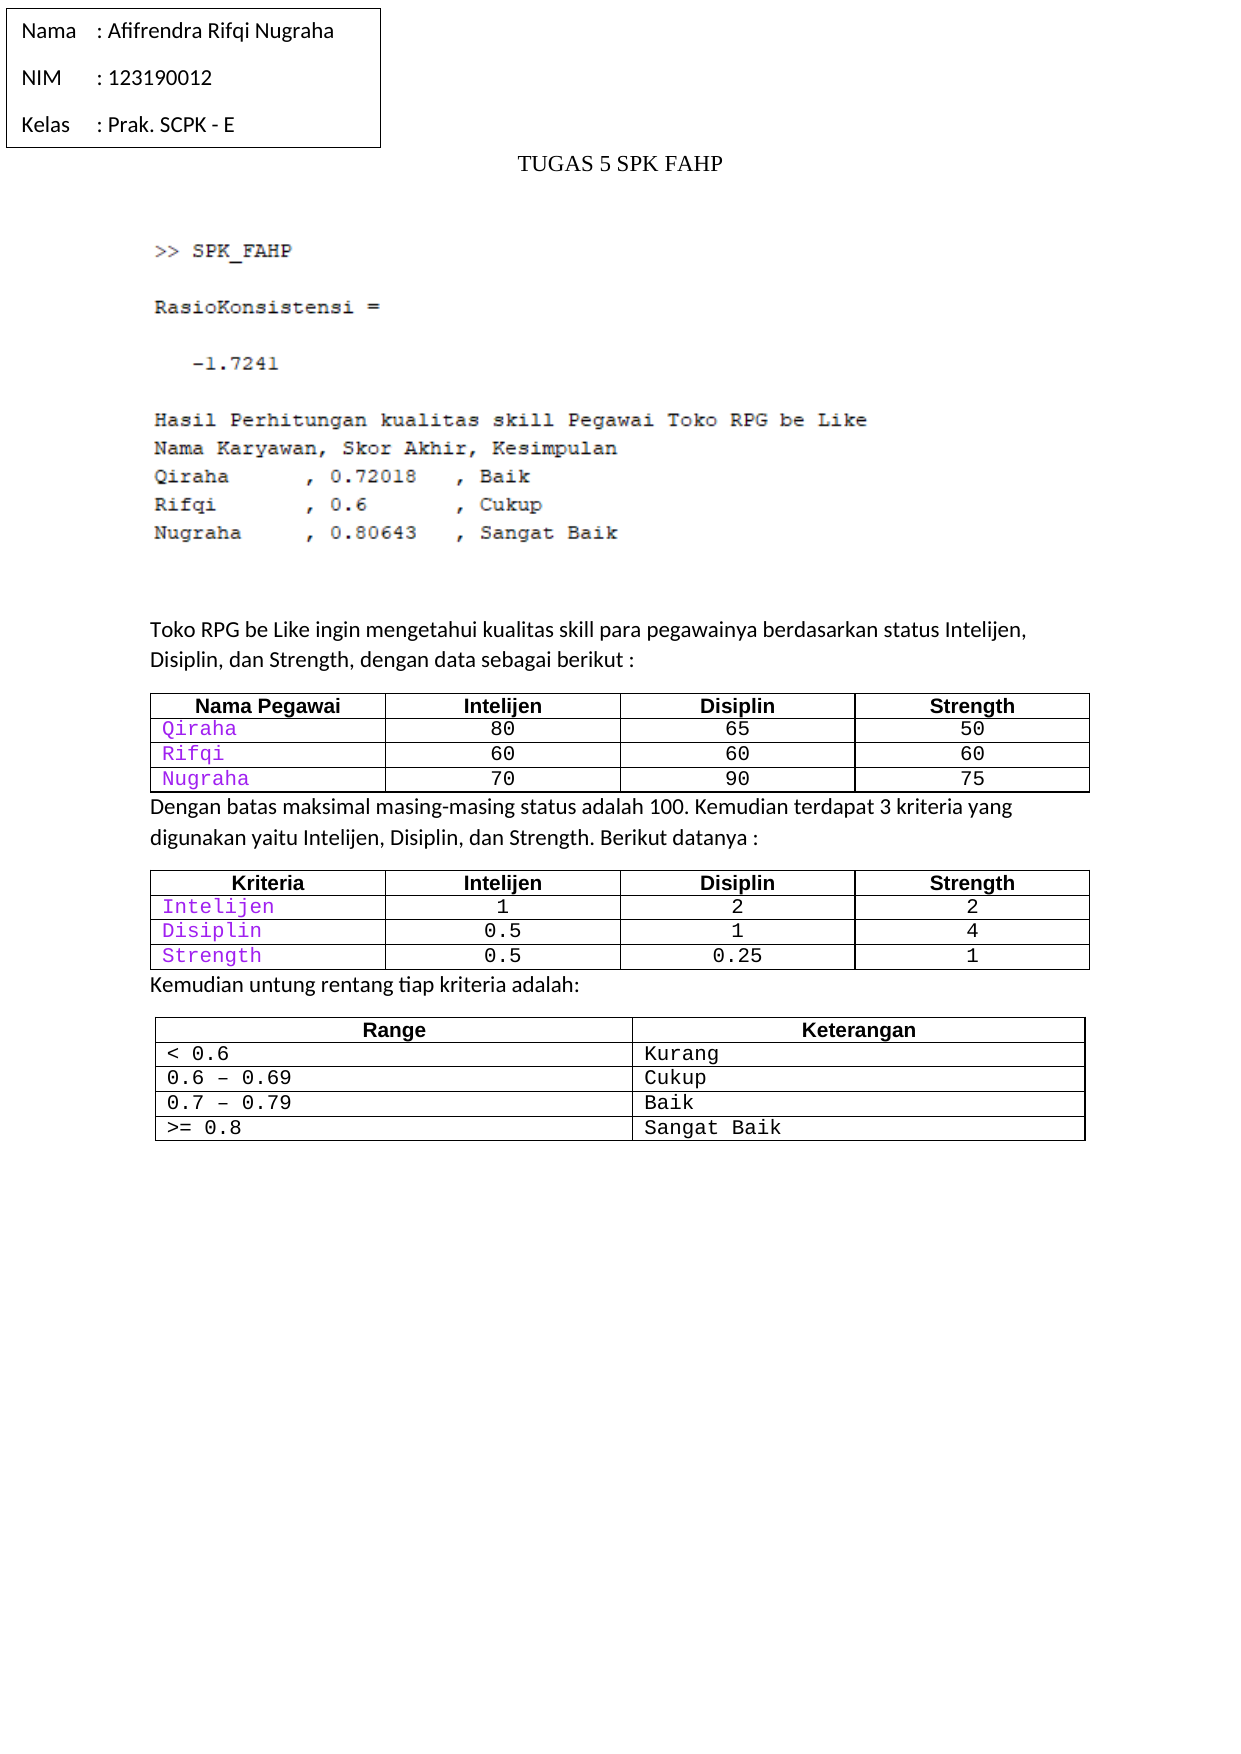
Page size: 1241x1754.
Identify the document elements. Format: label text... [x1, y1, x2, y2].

table_cell 90 [621, 768, 854, 791]
table_cell 4 [856, 920, 1089, 944]
text Dengan batas maksimal masing-masing status adalah 100. Kemudian terdapat 3 kriteria yang digunakan yaitu Intelijen, Disiplin, dan Strength. Berikut datanya : [150, 793, 1090, 851]
table_cell 1 [386, 896, 620, 919]
table_cell 0.7 – 0.79 [156, 1092, 632, 1116]
table_cell Qiraha [151, 719, 385, 742]
table_header Range [156, 1018, 632, 1042]
text Toko RPG be Like ingin mengetahui kualitas skill para pegawainya berdasarkan status Intelijen, Disiplin, dan Strength, dengan data sebagai berikut : [150, 615, 1090, 673]
table_cell 75 [856, 768, 1089, 791]
table_cell Nugraha [151, 768, 385, 791]
table_cell 60 [856, 743, 1089, 767]
table_header Intelijen [386, 871, 620, 894]
table_cell 1 [621, 920, 854, 944]
table_cell Rifqi [151, 743, 385, 767]
table_header Keterangan [633, 1018, 1084, 1042]
picture [150, 240, 893, 550]
table_cell 0.5 [386, 920, 620, 944]
table_cell 1 [856, 945, 1089, 969]
table_cell Disiplin [151, 920, 385, 944]
table_cell Intelijen [151, 896, 385, 919]
table_cell Cukup [633, 1067, 1084, 1091]
table_cell 2 [856, 896, 1089, 919]
table_cell 60 [386, 743, 620, 767]
table_cell Sangat Baik [633, 1117, 1084, 1140]
table_cell >= 0.8 [156, 1117, 632, 1140]
table_cell 0.6 – 0.69 [156, 1067, 632, 1091]
table_header Disiplin [621, 871, 854, 894]
table_header Disiplin [621, 694, 854, 717]
table_cell 0.5 [386, 945, 620, 969]
table_header Strength [856, 694, 1089, 717]
table_cell Baik [633, 1092, 1084, 1116]
table_cell 60 [621, 743, 854, 767]
table_header Strength [856, 871, 1089, 894]
text TUGAS 5 SPK FAHP [150, 150, 1090, 176]
table_cell Strength [151, 945, 385, 969]
table_cell 80 [386, 719, 620, 742]
table_cell 0.25 [621, 945, 854, 969]
table_cell 70 [386, 768, 620, 791]
table_cell Kurang [633, 1043, 1084, 1066]
table_cell 2 [621, 896, 854, 919]
table_cell < 0.6 [156, 1043, 632, 1066]
text Kemudian untung rentang tiap kriteria adalah: [150, 970, 1090, 998]
table_cell 65 [621, 719, 854, 742]
table_cell 50 [856, 719, 1089, 742]
table_header Intelijen [386, 694, 620, 717]
table_header Nama Pegawai [151, 694, 385, 717]
table_header Kriteria [151, 871, 385, 894]
